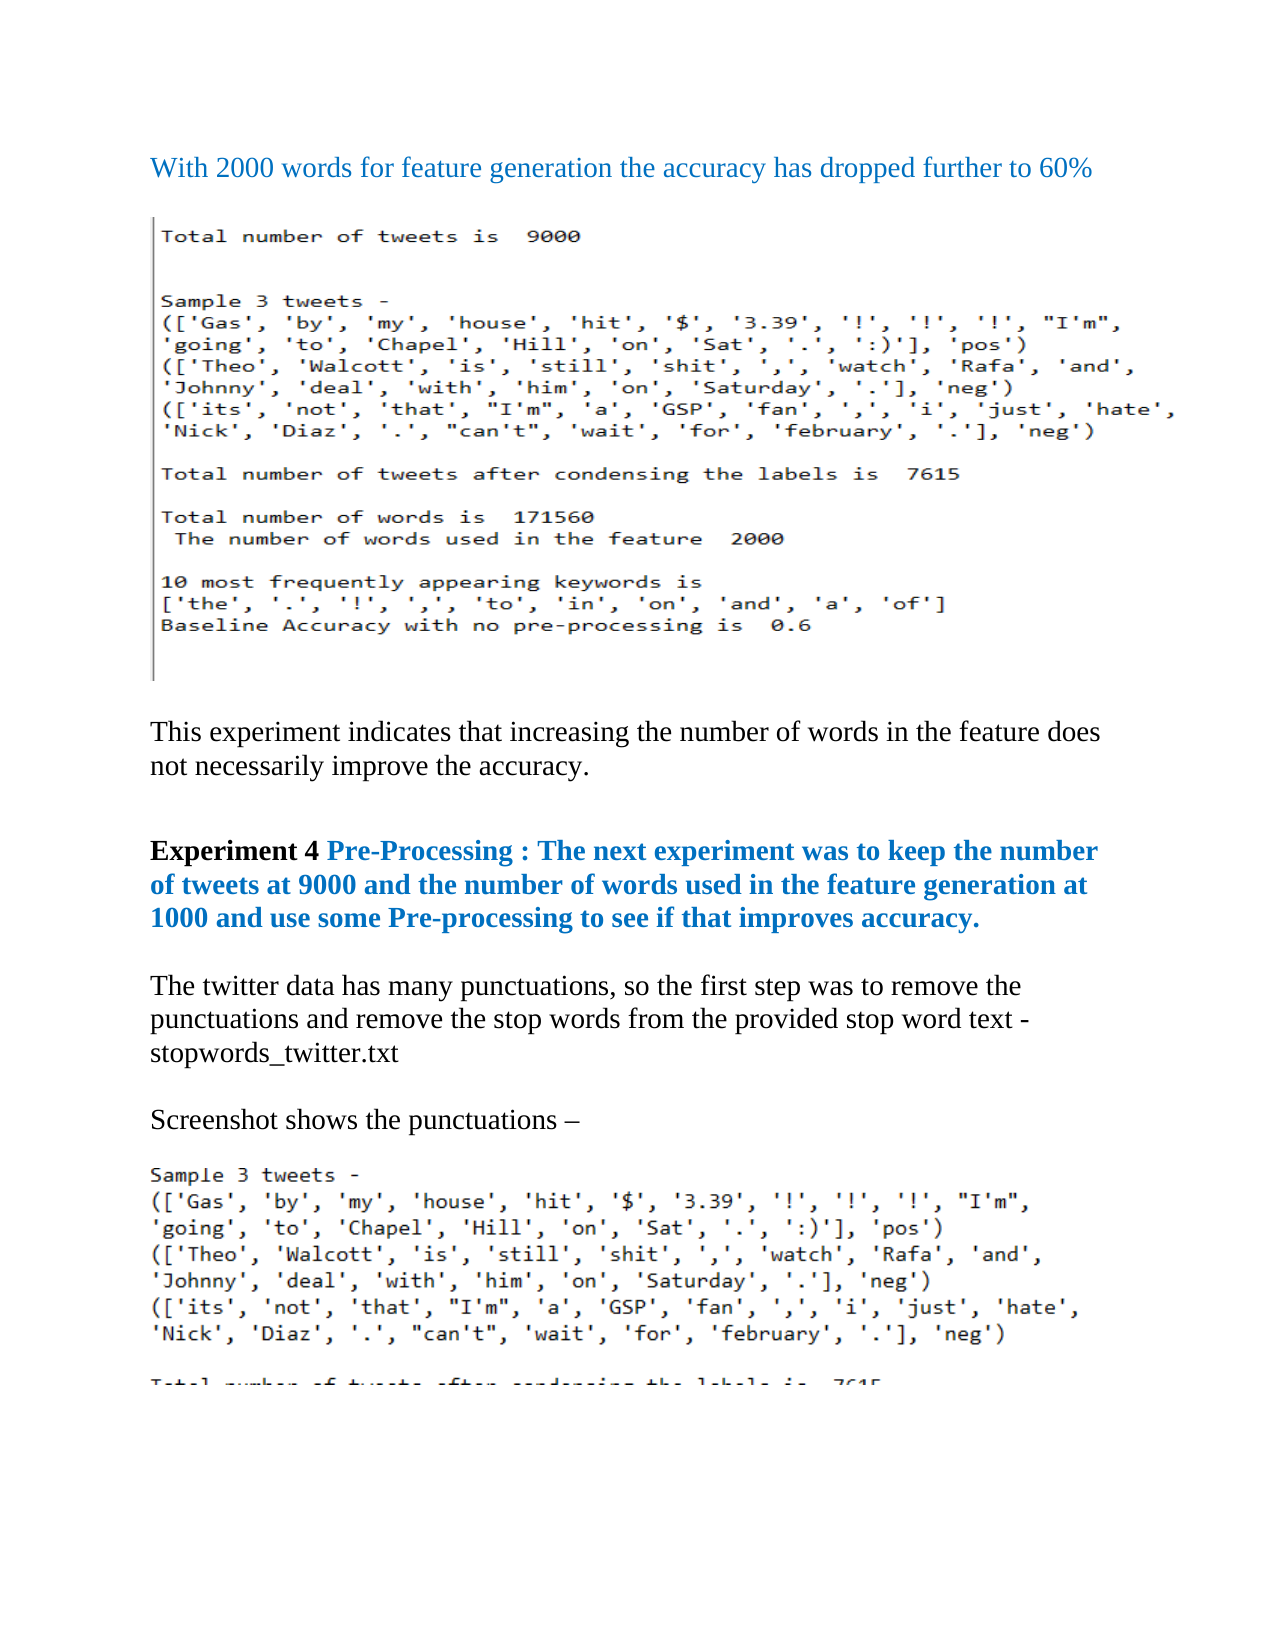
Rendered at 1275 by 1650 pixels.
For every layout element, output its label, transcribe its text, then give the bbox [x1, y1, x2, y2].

text The twitter data has many punctuations, so the first step was to remove the punctuations and remove the stop words from the provided stop word text - stopwords_twitter.txt [150, 968, 1125, 1068]
text Experiment 4 Pre-Processing : The next experiment was to keep the number of tweets at 9000 and the number of words used in the feature generation at 1000 and use some Pre-processing to see if that improves accuracy. [150, 833, 1125, 934]
text With 2000 words for feature generation the accuracy has dropped further to 60% [150, 150, 1125, 183]
text Screenshot shows the punctuations – [150, 1102, 1125, 1135]
text This experiment indicates that increasing the number of words in the feature does not necessarily improve the accuracy. [150, 714, 1125, 781]
picture [150, 1168, 1124, 1385]
picture [150, 217, 1202, 681]
